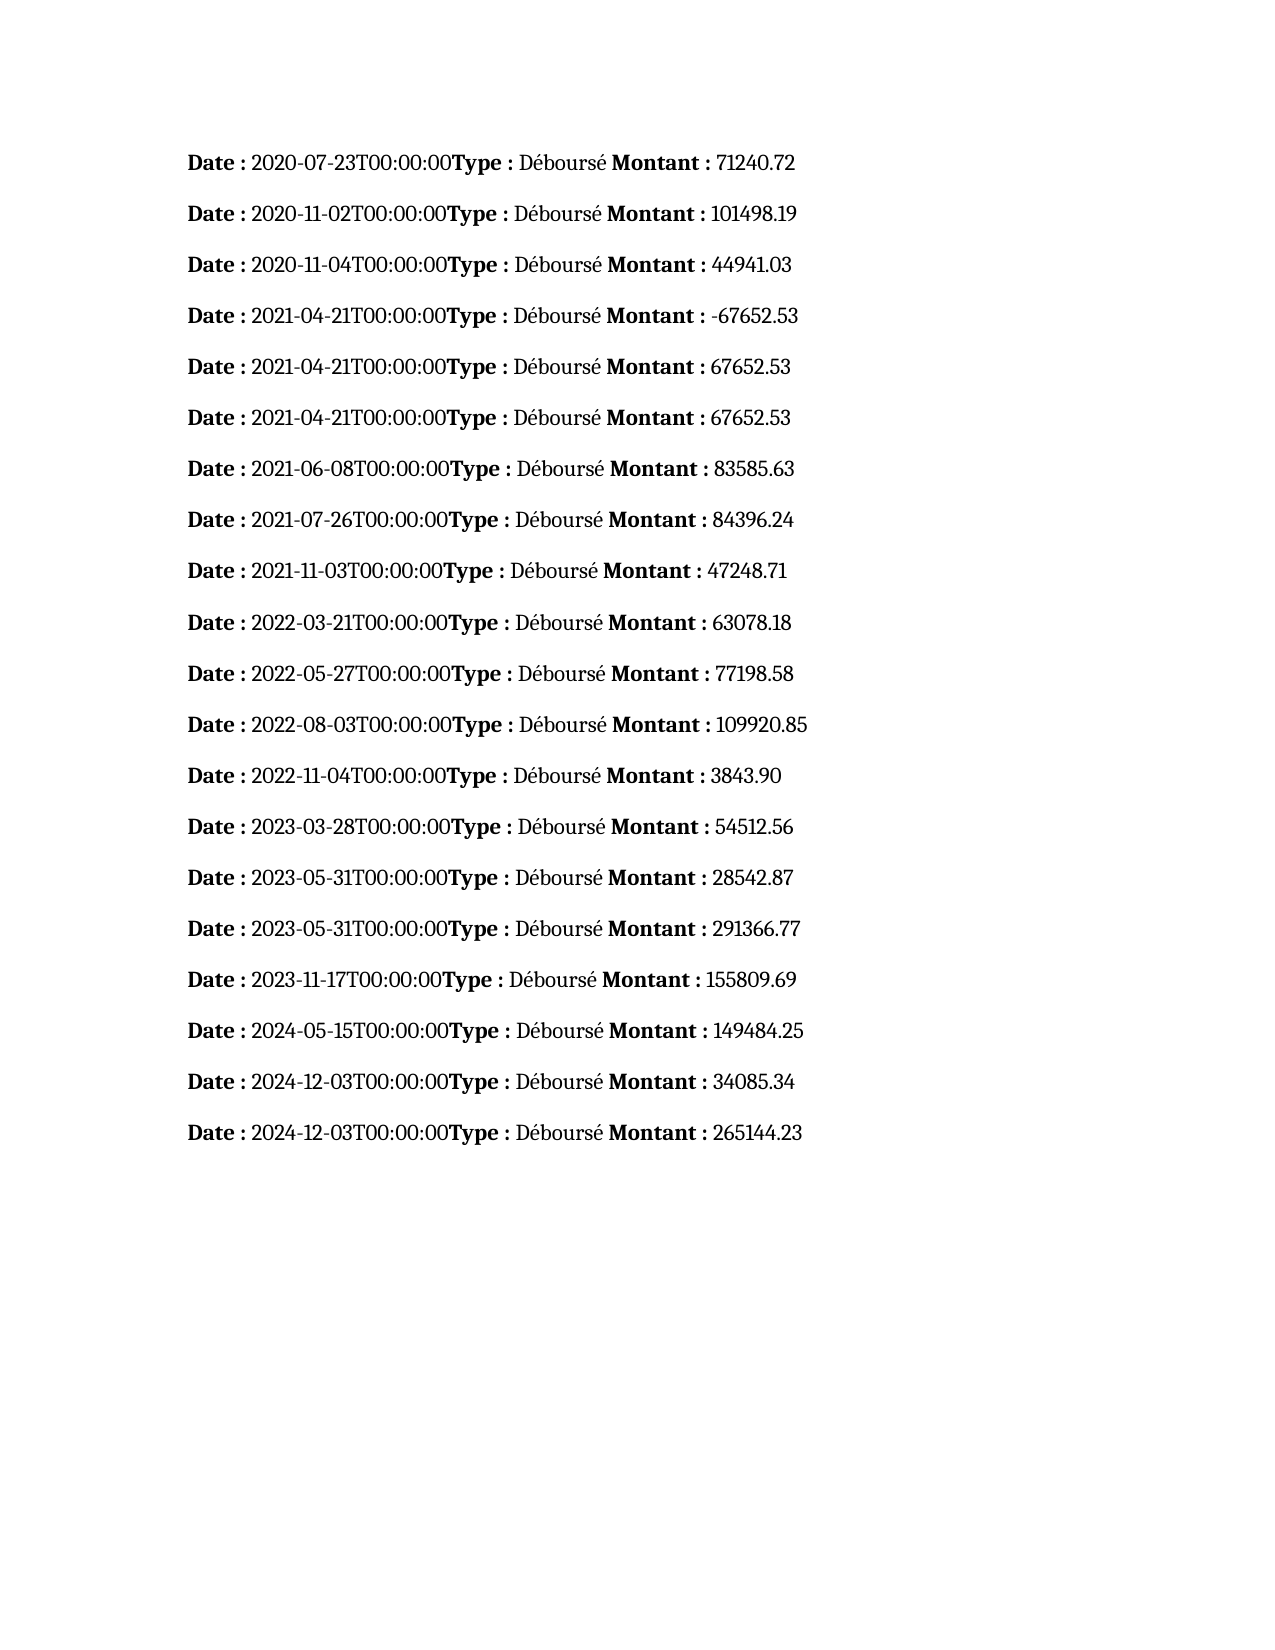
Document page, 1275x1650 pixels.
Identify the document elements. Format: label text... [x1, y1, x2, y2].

text Date : 2022-03-21T00:00:00Type : Déboursé Montant : 63078.18 [187, 609, 1087, 636]
text Date : 2021-04-21T00:00:00Type : Déboursé Montant : 67652.53 [187, 354, 1087, 381]
text Date : 2022-05-27T00:00:00Type : Déboursé Montant : 77198.58 [187, 660, 1087, 687]
text Date : 2021-06-08T00:00:00Type : Déboursé Montant : 83585.63 [187, 456, 1087, 483]
text Date : 2022-08-03T00:00:00Type : Déboursé Montant : 109920.85 [187, 711, 1087, 738]
text Date : 2023-05-31T00:00:00Type : Déboursé Montant : 28542.87 [187, 864, 1087, 891]
text Date : 2023-03-28T00:00:00Type : Déboursé Montant : 54512.56 [187, 813, 1087, 840]
text Date : 2022-11-04T00:00:00Type : Déboursé Montant : 3843.90 [187, 762, 1087, 789]
text Date : 2024-12-03T00:00:00Type : Déboursé Montant : 34085.34 [187, 1069, 1087, 1095]
text Date : 2024-05-15T00:00:00Type : Déboursé Montant : 149484.25 [187, 1018, 1087, 1044]
text Date : 2021-07-26T00:00:00Type : Déboursé Montant : 84396.24 [187, 507, 1087, 534]
text Date : 2024-12-03T00:00:00Type : Déboursé Montant : 265144.23 [187, 1120, 1087, 1146]
text Date : 2021-04-21T00:00:00Type : Déboursé Montant : 67652.53 [187, 405, 1087, 432]
text Date : 2020-07-23T00:00:00Type : Déboursé Montant : 71240.72 [187, 150, 1087, 176]
text Date : 2023-05-31T00:00:00Type : Déboursé Montant : 291366.77 [187, 916, 1087, 942]
text Date : 2020-11-04T00:00:00Type : Déboursé Montant : 44941.03 [187, 252, 1087, 278]
text Date : 2020-11-02T00:00:00Type : Déboursé Montant : 101498.19 [187, 201, 1087, 227]
text Date : 2023-11-17T00:00:00Type : Déboursé Montant : 155809.69 [187, 967, 1087, 993]
text Date : 2021-11-03T00:00:00Type : Déboursé Montant : 47248.71 [187, 558, 1087, 585]
text Date : 2021-04-21T00:00:00Type : Déboursé Montant : -67652.53 [187, 303, 1087, 329]
